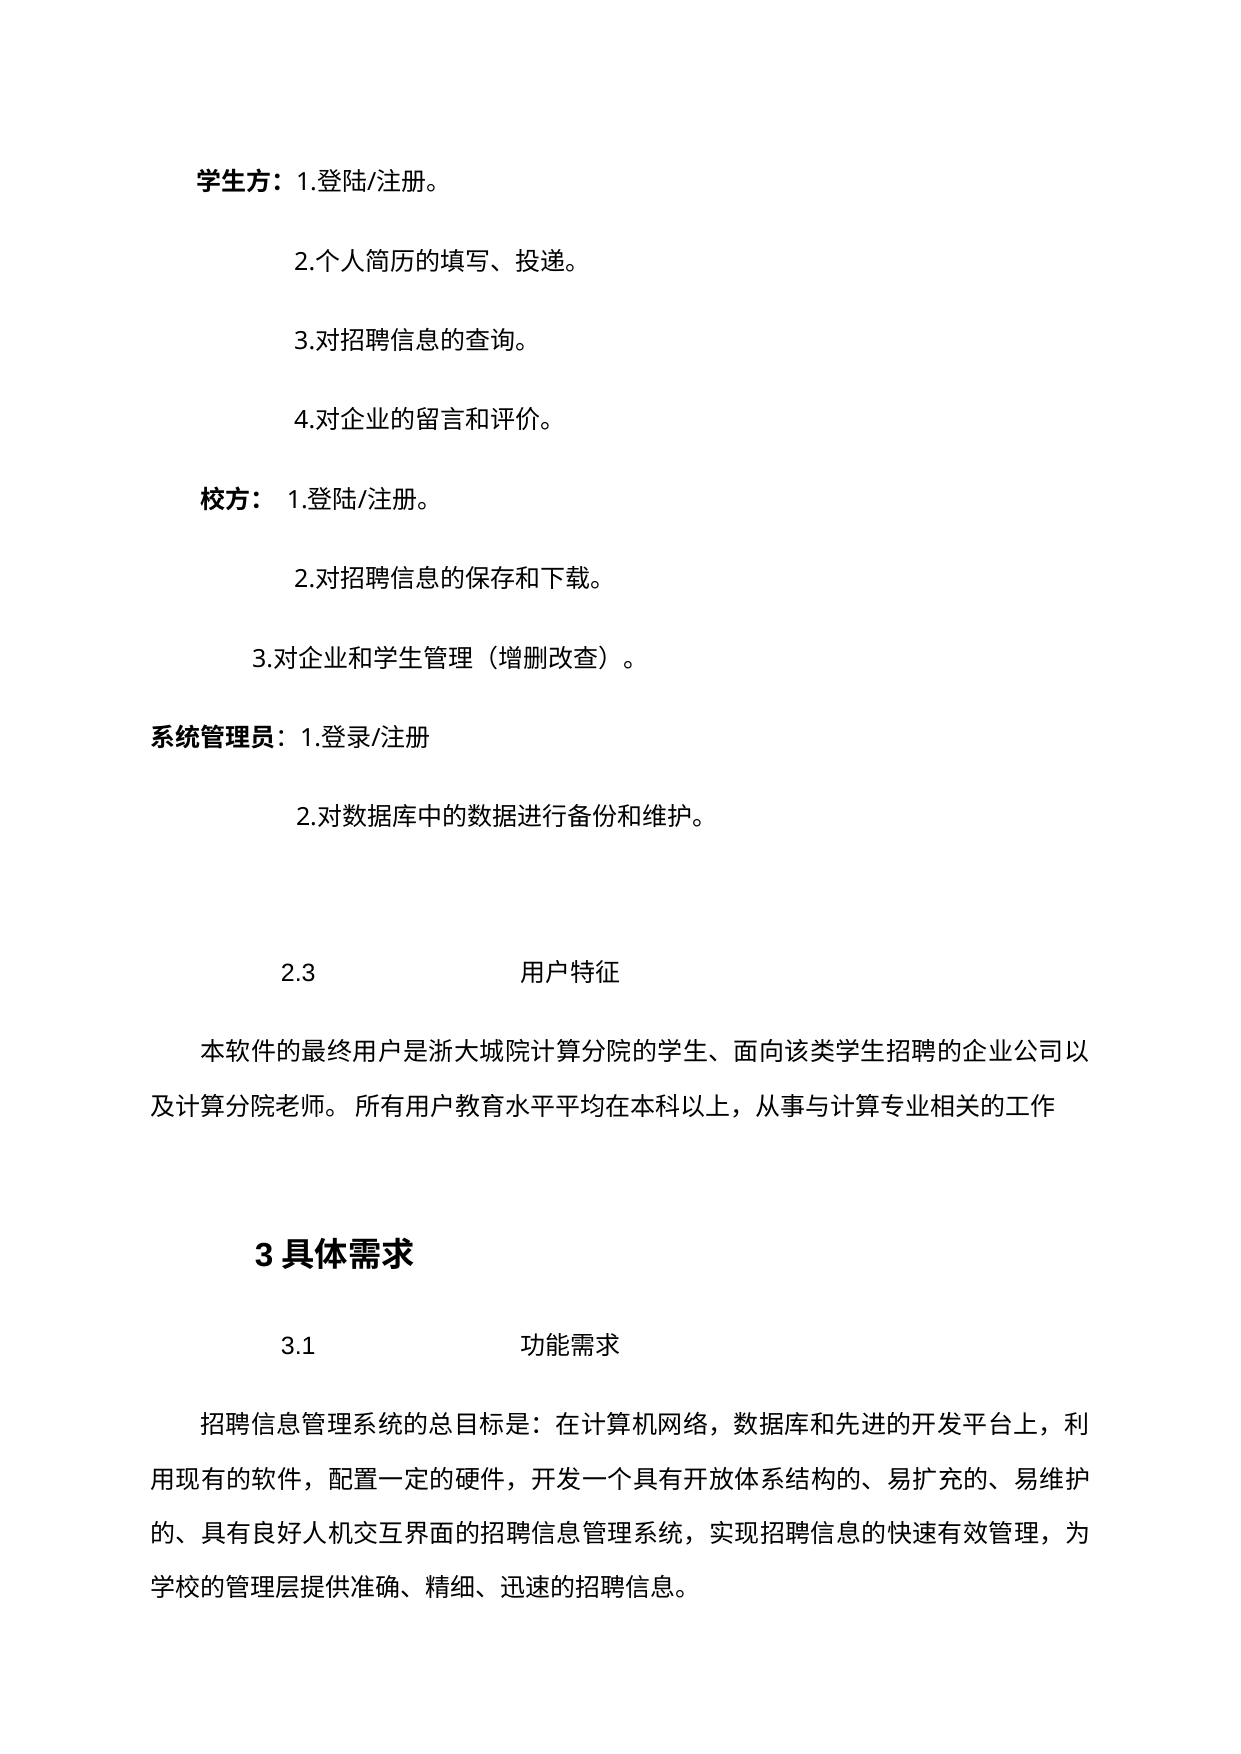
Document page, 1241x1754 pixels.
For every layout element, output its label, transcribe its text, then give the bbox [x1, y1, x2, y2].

subtitle 具体需求 [187, 1228, 1090, 1276]
subtitle 功能需求 [231, 1325, 1090, 1362]
text 3.对招聘信息的查询。 [237, 321, 1090, 357]
text 2.对数据库中的数据进行备份和维护。 [150, 797, 1090, 833]
text 3.对企业和学生管理（增删改查）。 [150, 638, 1090, 674]
text 2.对招聘信息的保存和下载。 [237, 559, 1090, 595]
text 4.对企业的留言和评价。 [237, 400, 1090, 436]
text 招聘信息管理系统的总目标是：在计算机网络，数据库和先进的开发平台上，利用现有的软件，配置一定的硬件，开发一个具有开放体系结构的、易扩充的、易维护的、具有良好人机交互界面的招聘信息管理系统，实现招聘信息的快速有效管理，为学校的管理层提供准确、精细、迅速的招聘信息。 [150, 1405, 1090, 1604]
text 学生方：1.登陆/注册。 [150, 162, 1090, 198]
text 系统管理员：1.登录/注册 [150, 717, 1090, 754]
text 2.个人简历的填写、投递。 [237, 241, 1090, 277]
text 本软件的最终用户是浙大城院计算分院的学生、面向该类学生招聘的企业公司以及计算分院老师。 所有用户教育水平平均在本科以上，从事与计算专业相关的工作 [150, 1032, 1090, 1122]
subtitle 用户特征 [231, 952, 1090, 988]
text 校方： 1.登陆/注册。 [150, 479, 1090, 516]
